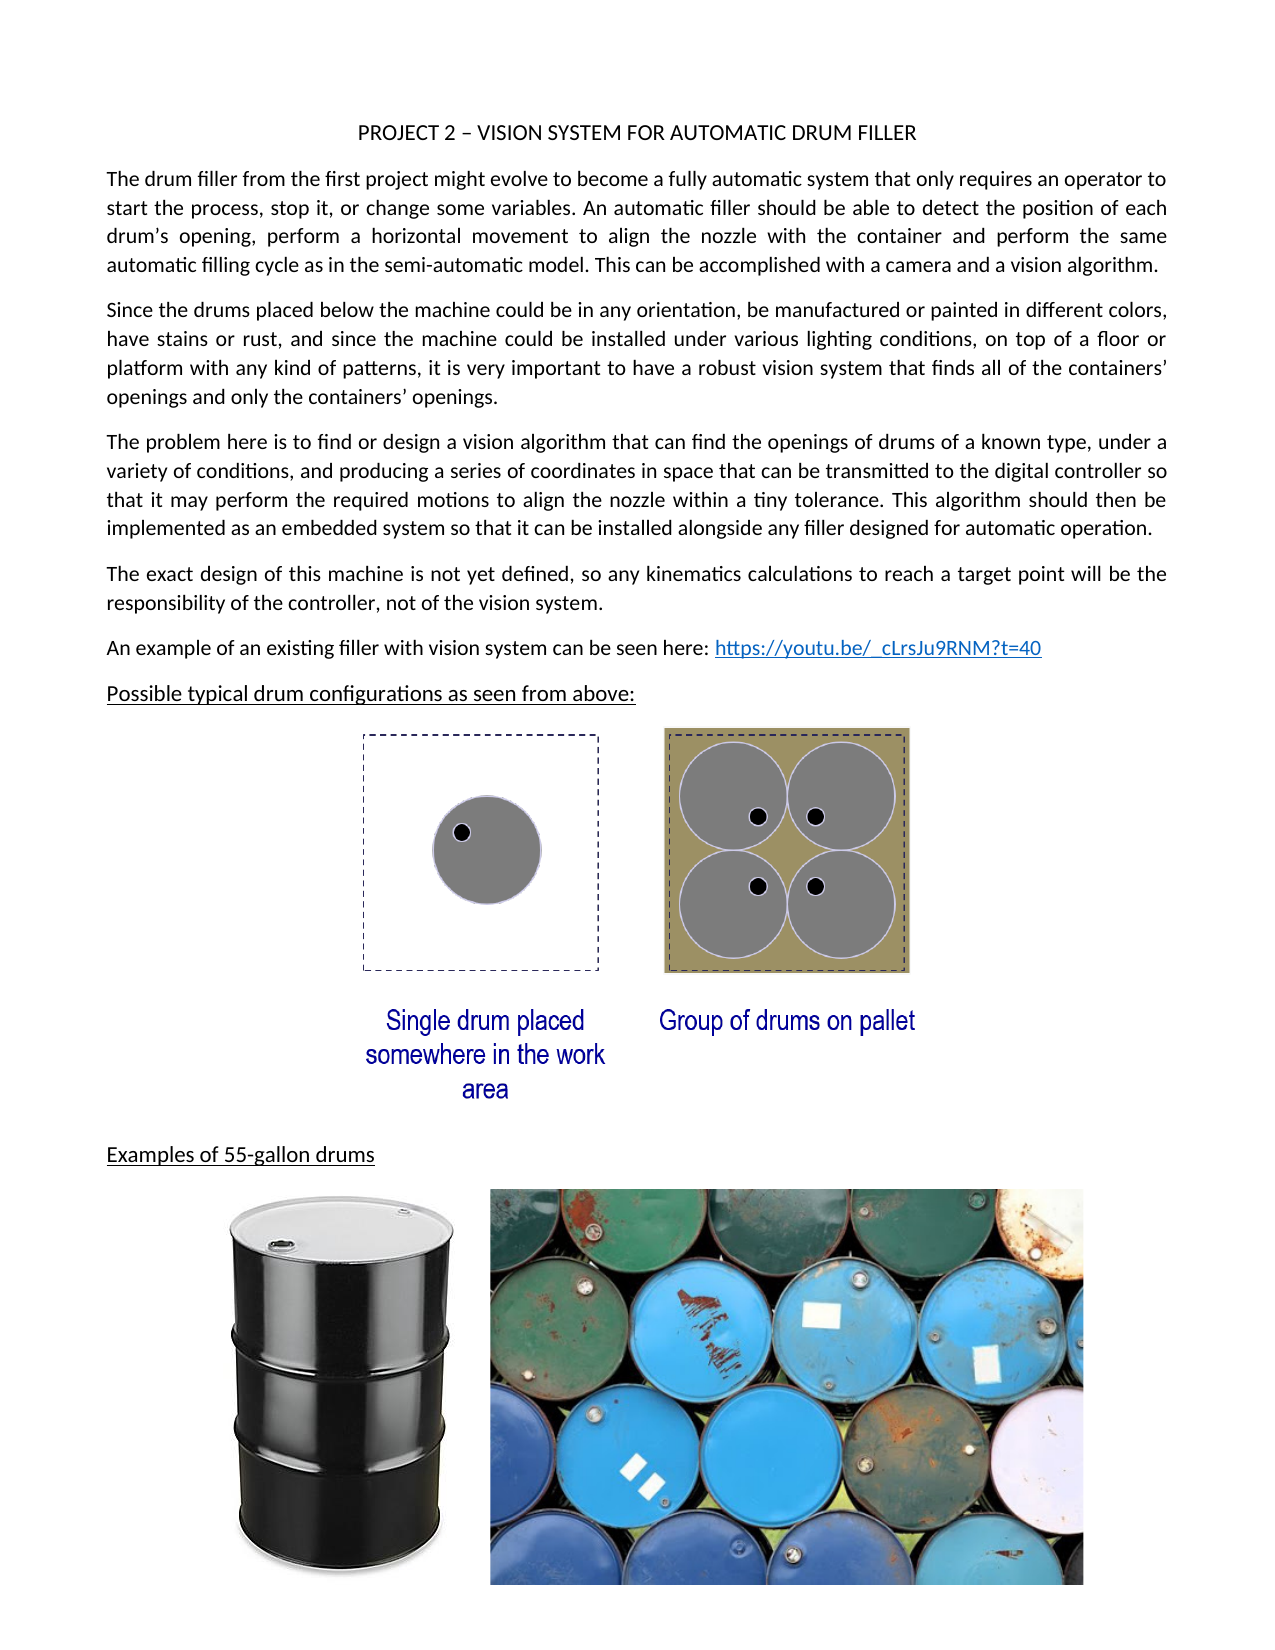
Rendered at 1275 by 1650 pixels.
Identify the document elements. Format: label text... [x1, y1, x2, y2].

text Possible typical drum configurations as seen from above: [106, 679, 1169, 708]
text The drum filler from the first project might evolve to become a fully automatic system that only requires an operator to start the process, stop it, or change some variables. An automatic filler should be able to detect the position of each drum’s opening, perform a horizontal movement to align the nozzle with the container and perform the same automatic filling cycle as in the semi-automatic model. This can be accomplished with a camera and a vision algorithm. [106, 165, 1169, 278]
text An example of an existing filler with vision system can be seen here: https://youtu.be/_cLrsJu9RNM?t=40 [106, 634, 1169, 661]
text PROJECT 2 – VISION SYSTEM FOR AUTOMATIC DRUM FILLER [106, 118, 1169, 146]
picture [343, 726, 932, 1122]
text The exact design of this machine is not yet defined, so any kinematics calculations to reach a target point will be the responsibility of the controller, not of the vision system. [106, 560, 1169, 615]
picture [191, 1187, 1084, 1585]
text The problem here is to find or design a vision algorithm that can find the openings of drums of a known type, under a variety of conditions, and producing a series of coordinates in space that can be transmitted to the digital controller so that it may perform the required motions to align the nozzle within a tiny tolerance. This algorithm should then be implemented as an embedded system so that it can be installed alongside any filler designed for automatic operation. [106, 428, 1169, 541]
text Examples of 55-gallon drums [106, 1141, 1169, 1168]
text Since the drums placed below the machine could be in any orientation, be manufactured or painted in different colors, have stains or rust, and since the machine could be installed under various lighting conditions, on top of a floor or platform with any kind of patterns, it is very important to have a robust vision system that finds all of the containers’ openings and only the containers’ openings. [106, 297, 1169, 409]
